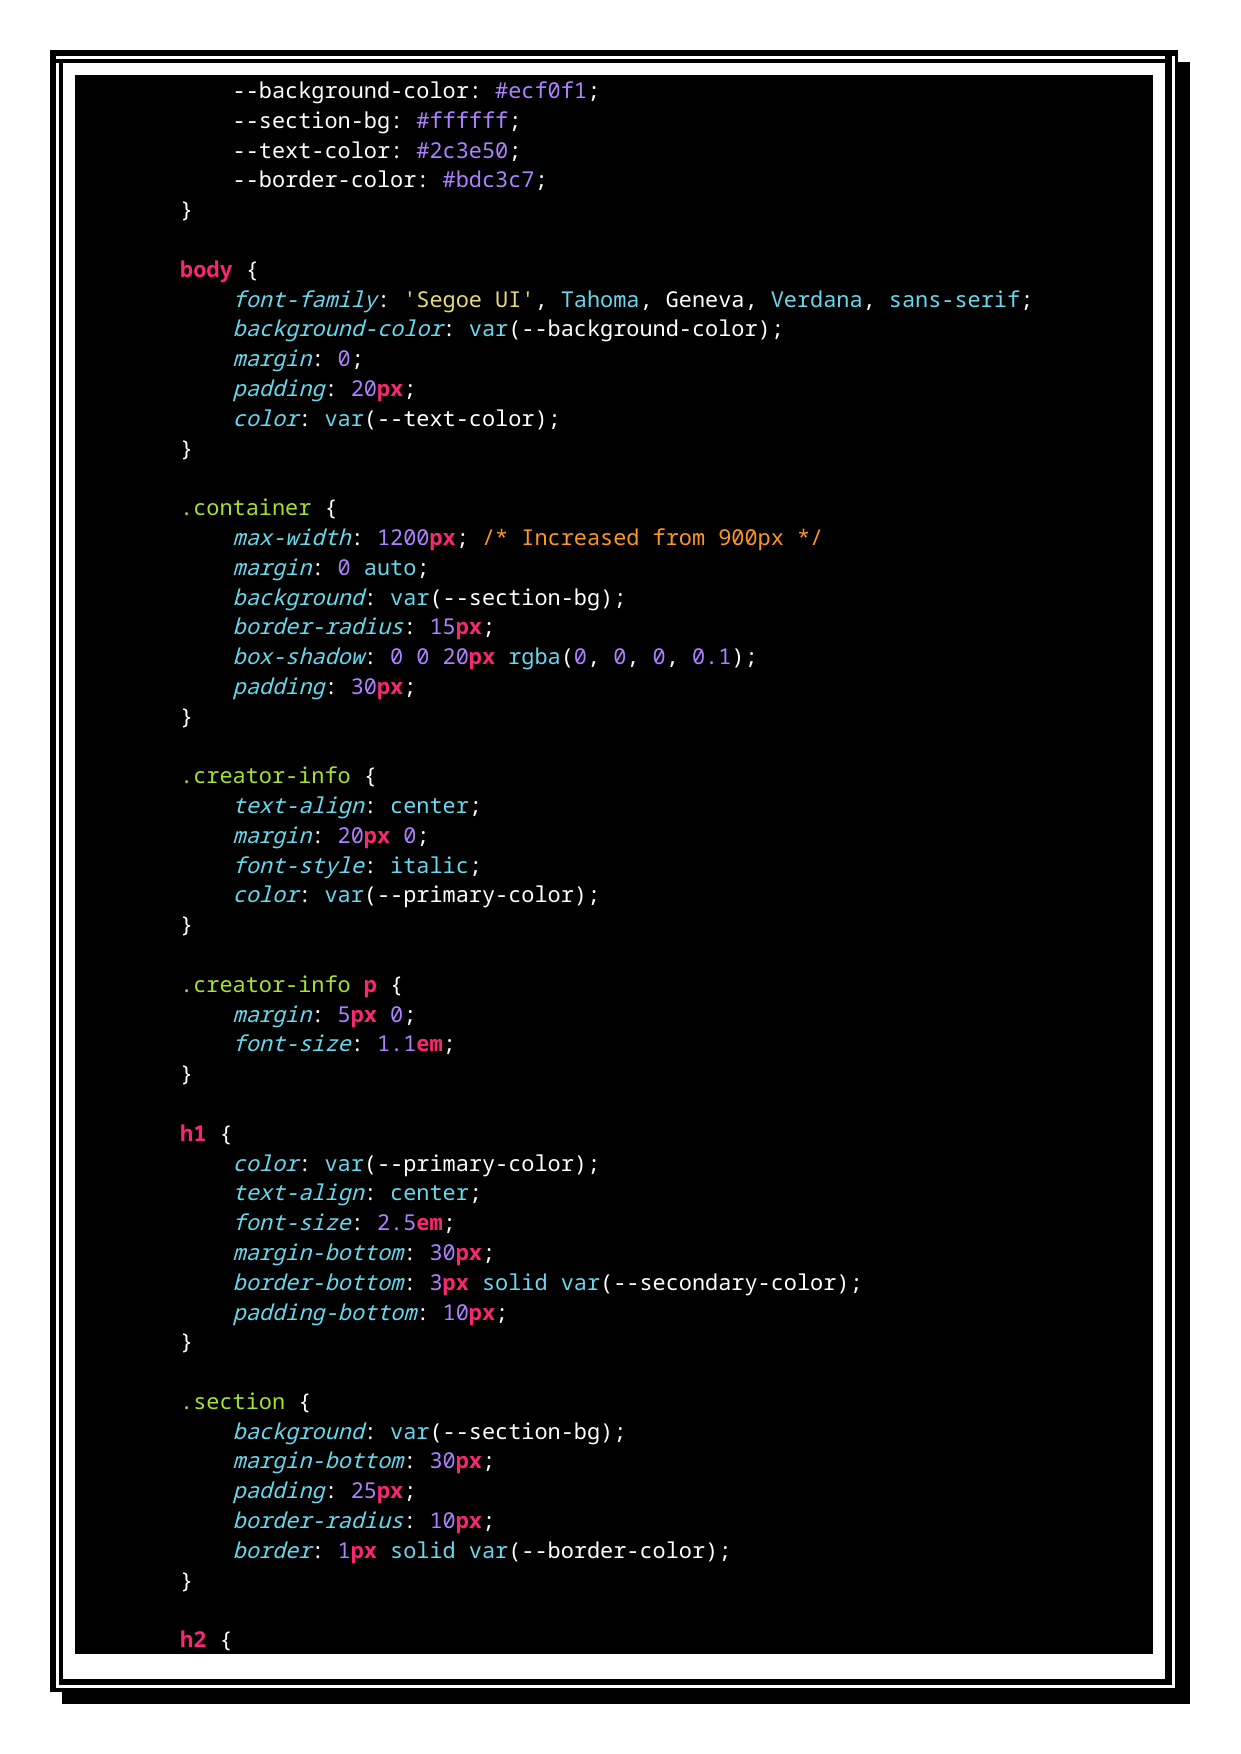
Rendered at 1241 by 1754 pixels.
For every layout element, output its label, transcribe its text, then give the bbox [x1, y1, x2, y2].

text } [75, 1564, 1153, 1594]
text body { [75, 254, 1153, 283]
text padding: 25px; [75, 1475, 1153, 1505]
text margin: 5px 0; [75, 998, 1153, 1028]
text .creator-info p { [75, 969, 1153, 998]
text margin: 0 auto; [75, 552, 1153, 581]
text margin-bottom: 30px; [75, 1445, 1153, 1475]
text padding: 20px; [75, 373, 1153, 403]
text color: var(--primary-color); [75, 879, 1153, 909]
text h1 { [75, 1118, 1153, 1147]
text font-size: 1.1em; [75, 1028, 1153, 1058]
text box-shadow: 0 0 20px rgba(0, 0, 0, 0.1); [75, 641, 1153, 671]
text } [75, 432, 1153, 462]
text background: var(--section-bg); [75, 1416, 1153, 1445]
text font-family: 'Segoe UI', Tahoma, Geneva, Verdana, sans-serif; [75, 283, 1153, 313]
text } [75, 701, 1153, 730]
text margin: 0; [75, 343, 1153, 373]
text max-width: 1200px; /* Increased from 900px */ [75, 522, 1153, 552]
text background-color: var(--background-color); [75, 313, 1153, 343]
text .container { [75, 492, 1153, 522]
text text-align: center; [75, 790, 1153, 820]
text --text-color: #2c3e50; [75, 134, 1153, 164]
text border-radius: 15px; [75, 611, 1153, 641]
text border-radius: 10px; [75, 1505, 1153, 1535]
text } [75, 1058, 1153, 1088]
text } [75, 1326, 1153, 1356]
text color: var(--primary-color); [75, 1147, 1153, 1177]
text .section { [75, 1386, 1153, 1416]
text } [75, 909, 1153, 939]
text .creator-info { [75, 760, 1153, 790]
text margin-bottom: 30px; [75, 1237, 1153, 1267]
text border-bottom: 3px solid var(--secondary-color); [75, 1267, 1153, 1296]
text font-size: 2.5em; [75, 1207, 1153, 1237]
text border: 1px solid var(--border-color); [75, 1535, 1153, 1564]
text color: var(--text-color); [75, 403, 1153, 432]
text padding: 30px; [75, 671, 1153, 701]
text background: var(--section-bg); [75, 581, 1153, 611]
text margin: 20px 0; [75, 820, 1153, 849]
text font-style: italic; [75, 849, 1153, 879]
text h2 { [75, 1624, 1153, 1654]
text --border-color: #bdc3c7; [75, 164, 1153, 194]
text padding-bottom: 10px; [75, 1296, 1153, 1326]
text text-align: center; [75, 1177, 1153, 1207]
text } [75, 194, 1153, 224]
text --section-bg: #ffffff; [75, 105, 1153, 134]
text --background-color: #ecf0f1; [75, 75, 1153, 105]
